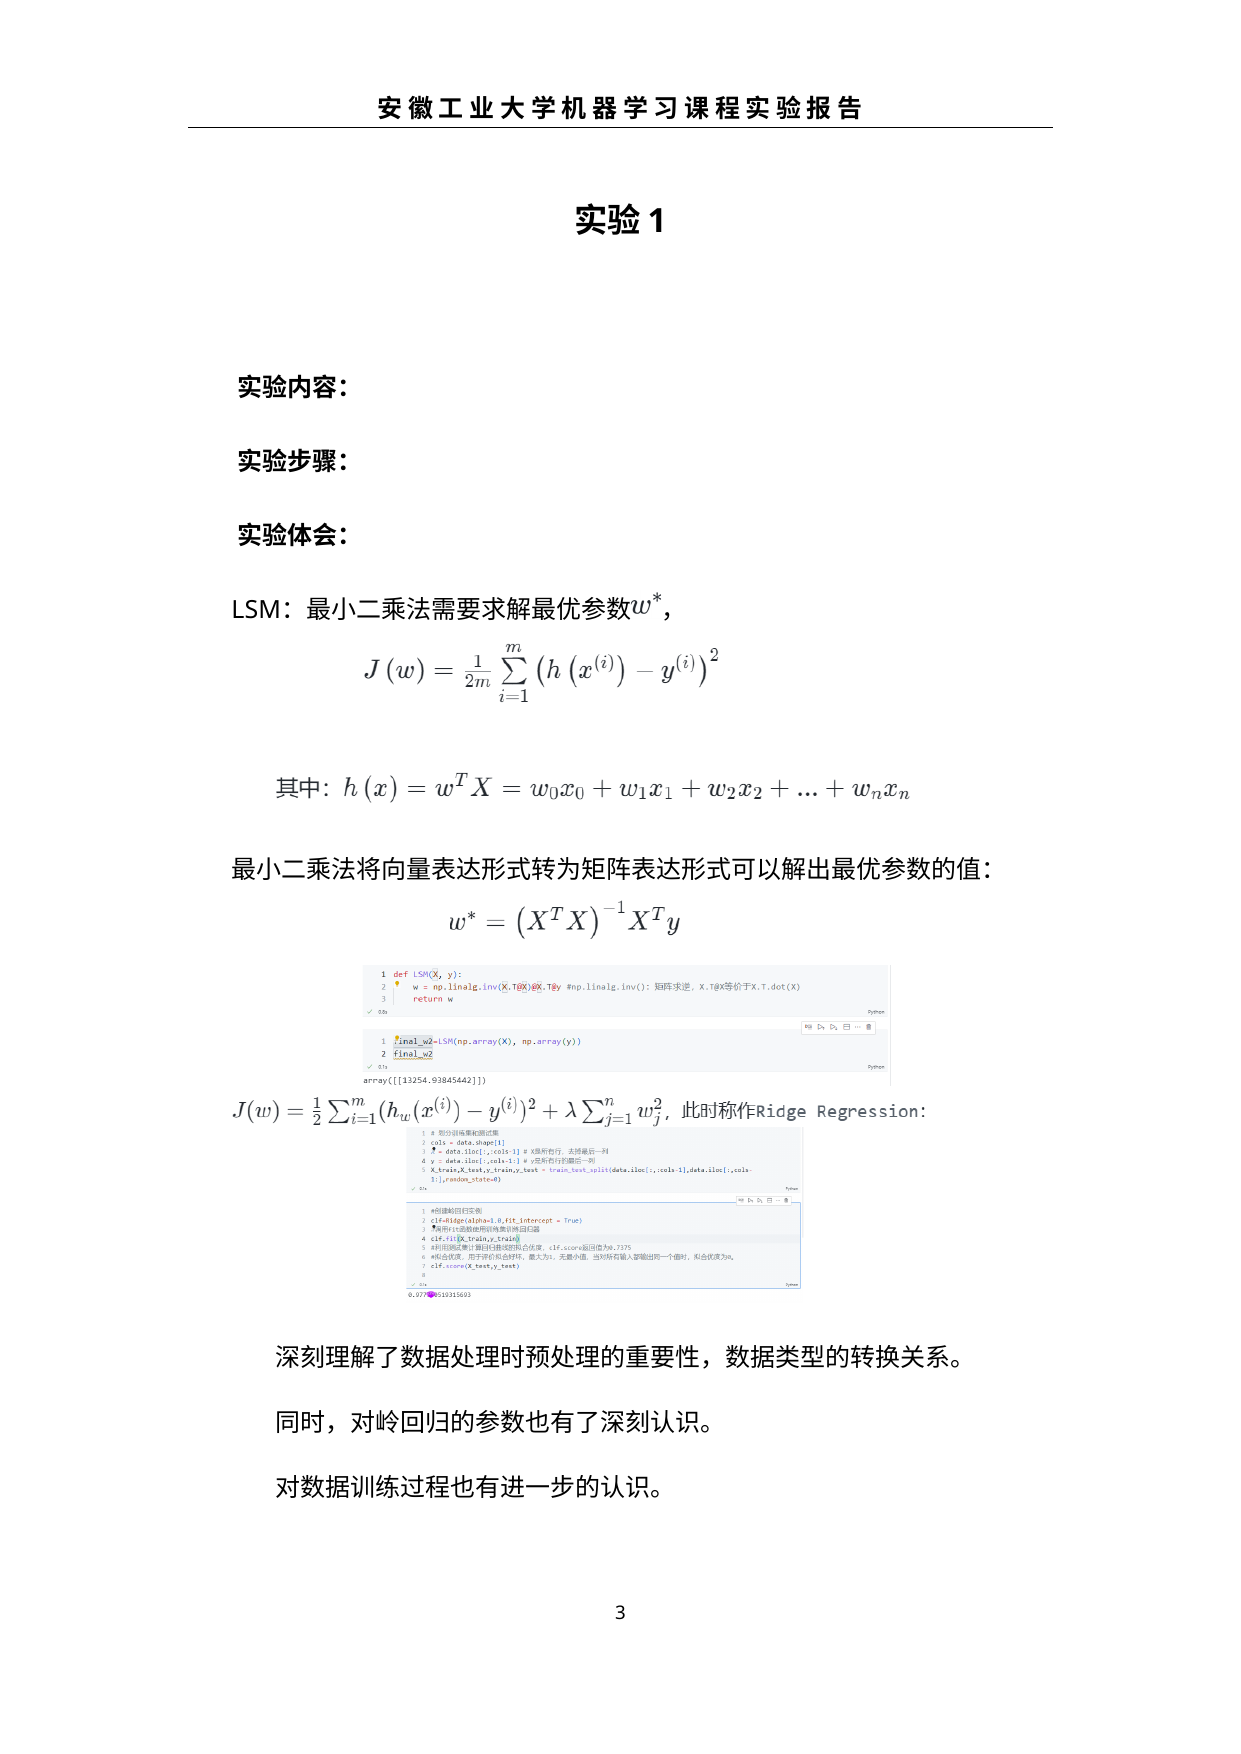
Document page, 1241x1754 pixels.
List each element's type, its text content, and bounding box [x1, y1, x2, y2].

text 实验体会： [237, 501, 1053, 566]
picture [362, 965, 891, 1088]
text 对数据训练过程也有进一步的认识。 [231, 1453, 1053, 1518]
text 同时，对岭回归的参数也有了深刻认识。 [231, 1388, 1053, 1453]
text LSM：最小二乘法需要求解最优参数， [187, 575, 1053, 640]
subtitle 实验1 [187, 185, 1053, 250]
picture [231, 1095, 1241, 1303]
text 实验步骤： [187, 427, 1053, 492]
picture [275, 770, 1141, 805]
text 实验内容： [187, 353, 1053, 418]
picture [450, 900, 690, 939]
picture [630, 590, 662, 619]
picture [362, 640, 1228, 704]
text 深刻理解了数据处理时预处理的重要性，数据类型的转换关系。 [231, 1323, 1053, 1388]
